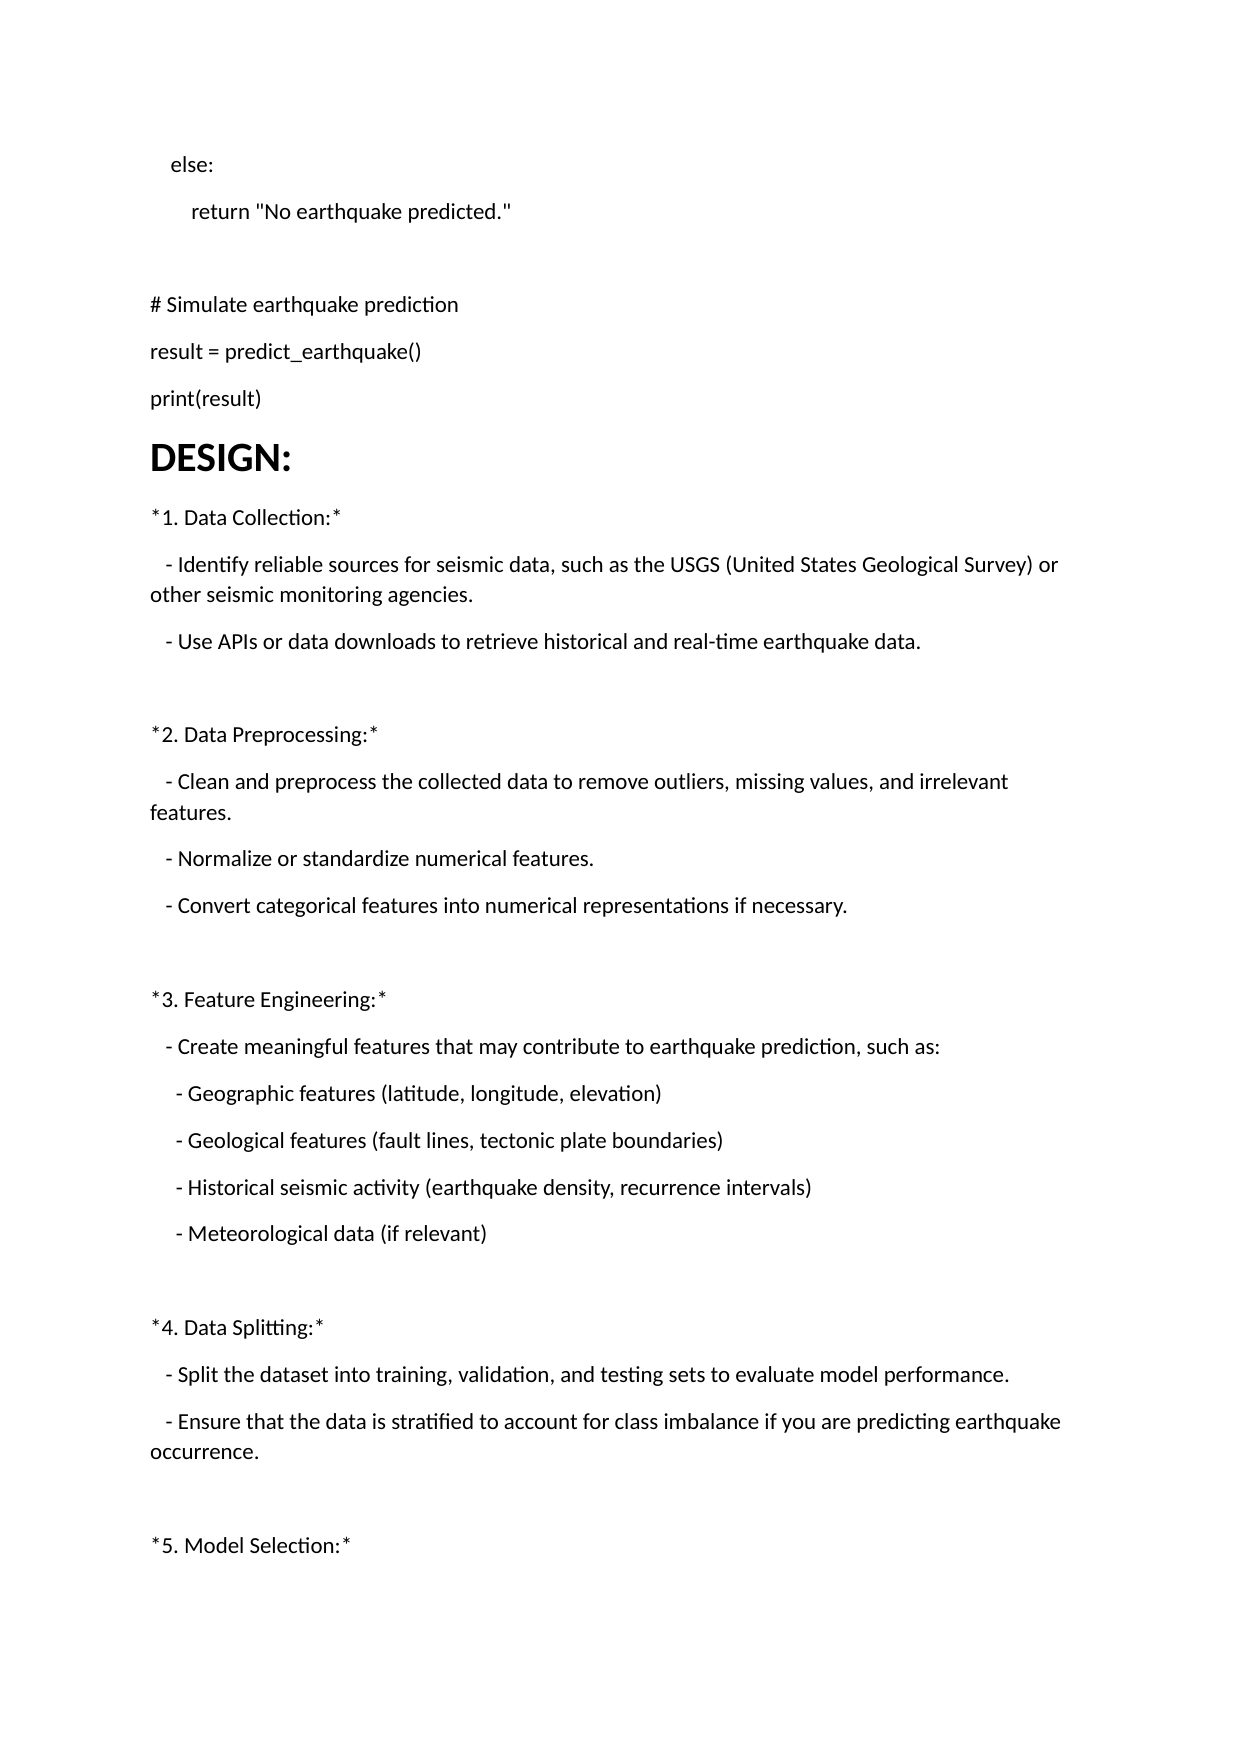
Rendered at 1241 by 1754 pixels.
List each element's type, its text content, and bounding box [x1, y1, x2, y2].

text - Create meaningful features that may contribute to earthquake prediction, such as: [150, 1032, 1090, 1060]
text - Use APIs or data downloads to retrieve historical and real-time earthquake data. [150, 627, 1090, 655]
text *5. Model Selection:* [150, 1531, 1090, 1559]
text - Convert categorical features into numerical representations if necessary. [150, 891, 1090, 919]
text *1. Data Collection:* [150, 503, 1090, 531]
text - Geological features (fault lines, tectonic plate boundaries) [150, 1126, 1090, 1154]
text return "No earthquake predicted." [150, 197, 1090, 225]
text - Split the dataset into training, validation, and testing sets to evaluate model performance. [150, 1360, 1090, 1388]
text - Meteorological data (if relevant) [150, 1219, 1090, 1247]
text else: [150, 150, 1090, 178]
text - Normalize or standardize numerical features. [150, 844, 1090, 872]
text DESIGN: [150, 431, 1090, 482]
text *4. Data Splitting:* [150, 1313, 1090, 1341]
text - Geographic features (latitude, longitude, elevation) [150, 1079, 1090, 1107]
text result = predict_earthquake() [150, 337, 1090, 366]
text *2. Data Preprocessing:* [150, 721, 1090, 748]
text *3. Feature Engineering:* [150, 985, 1090, 1013]
text - Ensure that the data is stratified to account for class imbalance if you are predicting earthquake occurrence. [150, 1407, 1090, 1465]
text - Clean and preprocess the collected data to remove outliers, missing values, and irrelevant features. [150, 767, 1090, 826]
text print(result) [150, 384, 1090, 412]
text - Historical seismic activity (earthquake density, recurrence intervals) [150, 1173, 1090, 1201]
text # Simulate earthquake prediction [150, 291, 1090, 319]
text - Identify reliable sources for seismic data, such as the USGS (United States Geological Survey) or other seismic monitoring agencies. [150, 550, 1090, 608]
